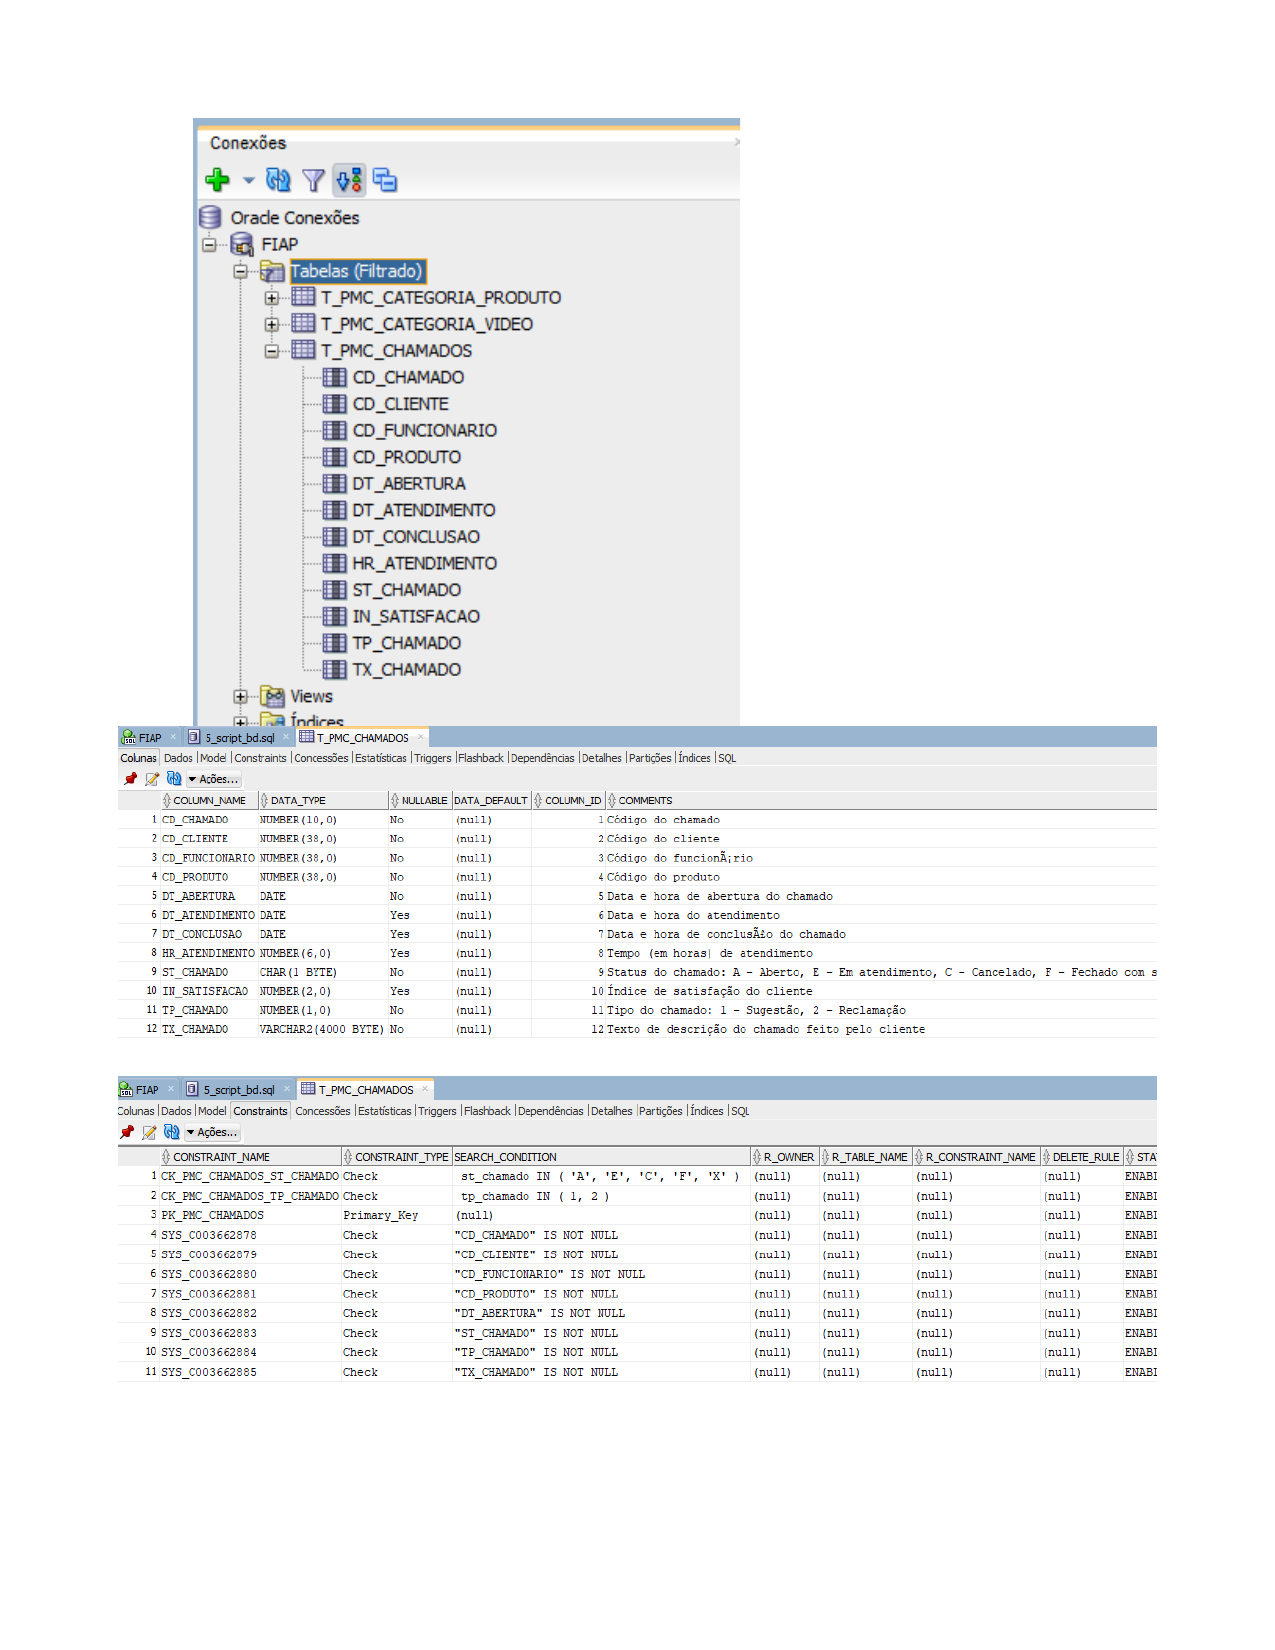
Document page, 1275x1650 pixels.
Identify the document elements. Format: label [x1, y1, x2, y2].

picture [118, 118, 1157, 1387]
